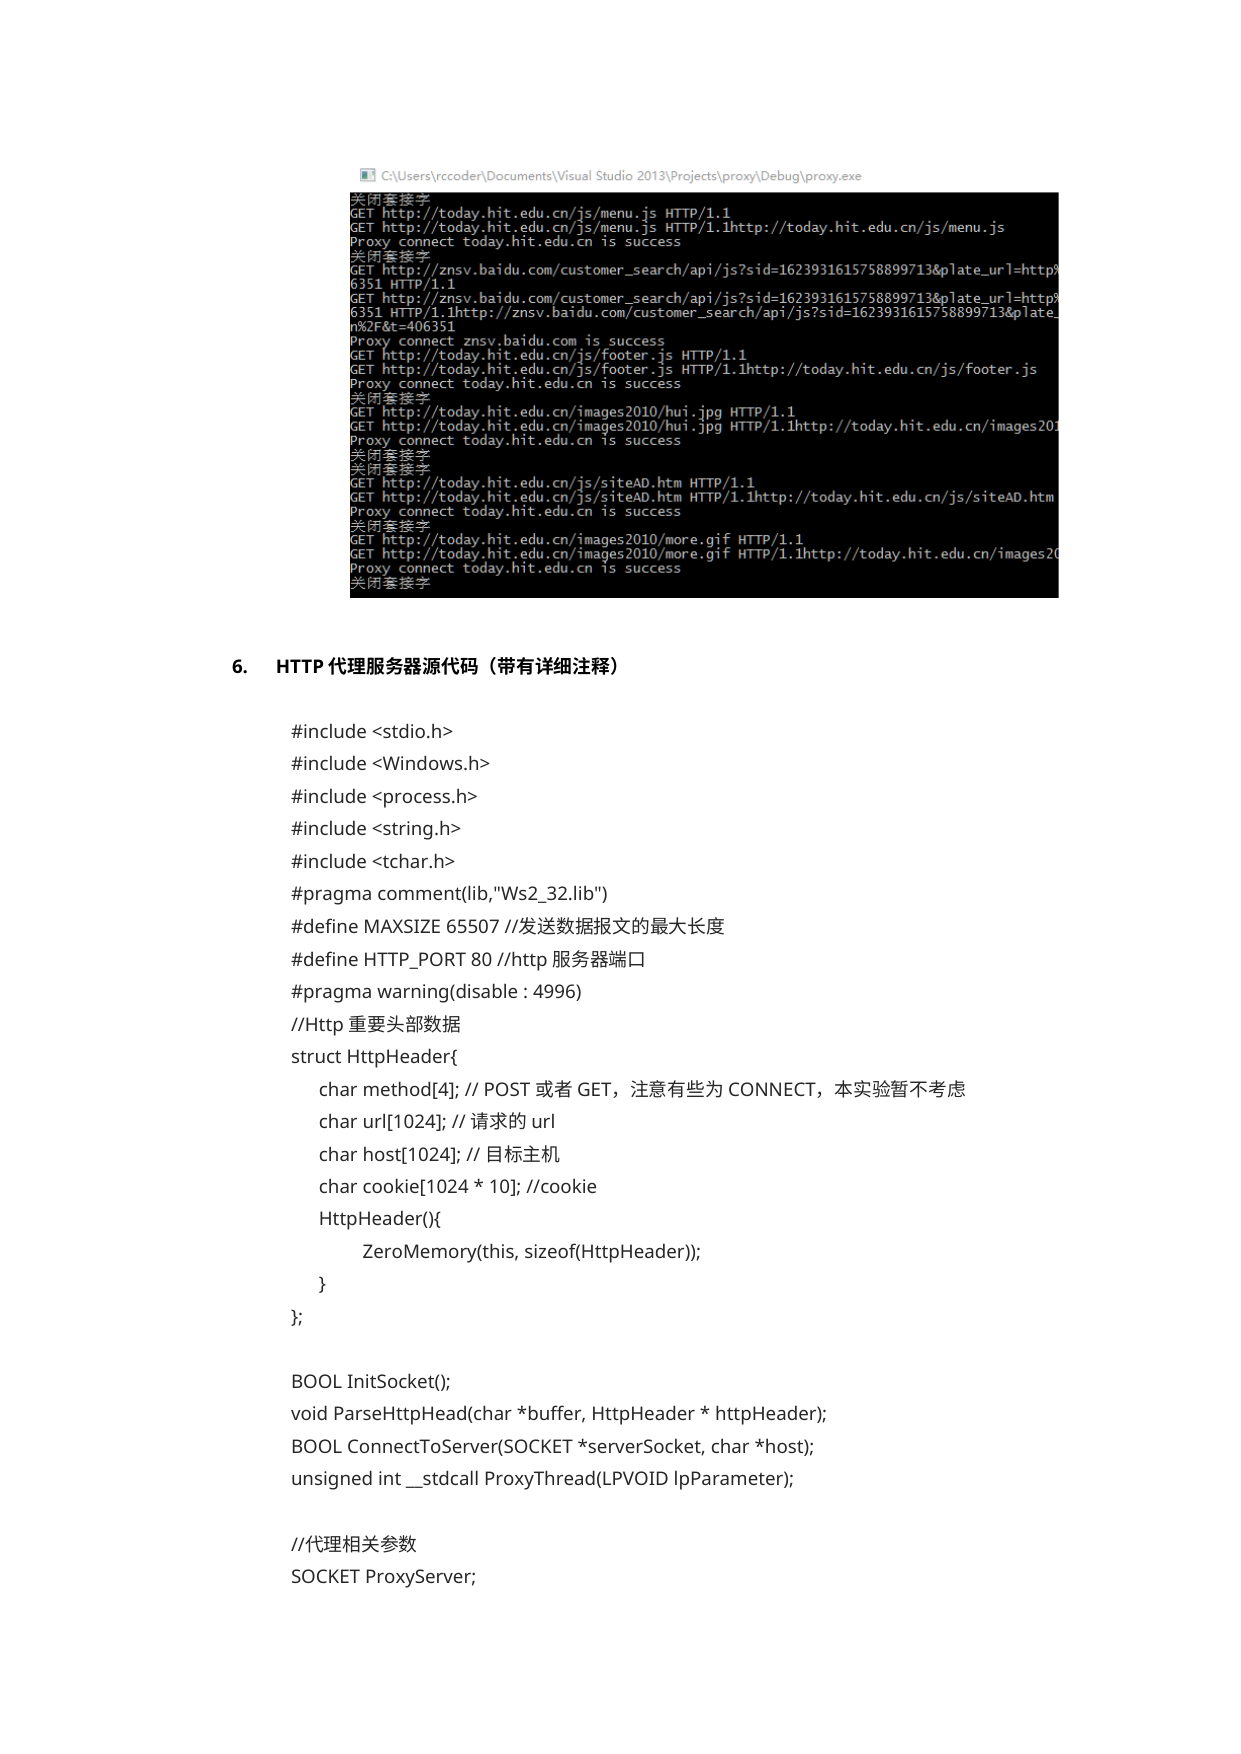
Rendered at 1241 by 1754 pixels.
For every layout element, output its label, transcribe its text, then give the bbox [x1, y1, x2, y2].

text SOCKET ProxyServer; [291, 1559, 1053, 1592]
text char cookie[1024 * 10]; //cookie [291, 1169, 1053, 1202]
text unsigned int __stdcall ProxyThread(LPVOID lpParameter); [291, 1462, 1053, 1494]
text HttpHeader(){ [291, 1202, 1053, 1234]
text } [291, 1267, 1053, 1299]
text ZeroMemory(this, sizeof(HttpHeader)); [291, 1234, 1053, 1267]
text BOOL ConnectToServer(SOCKET *serverSocket, char *host); [291, 1429, 1053, 1462]
text }; [291, 1299, 1053, 1332]
text BOOL InitSocket(); [291, 1364, 1053, 1397]
text #define HTTP_PORT 80 //http 服务器端口 [291, 942, 1053, 974]
picture [350, 162, 1059, 598]
text #include <Windows.h> [291, 747, 1053, 779]
text struct HttpHeader{ [291, 1039, 1053, 1072]
text #define MAXSIZE 65507 //发送数据报文的最大长度 [291, 909, 1053, 942]
text //代理相关参数 [291, 1527, 1053, 1559]
text char url[1024]; // 请求的 url [291, 1104, 1053, 1137]
text void ParseHttpHead(char *buffer, HttpHeader * httpHeader); [291, 1397, 1053, 1429]
text char host[1024]; // 目标主机 [291, 1137, 1053, 1169]
text #pragma comment(lib,"Ws2_32.lib") [291, 877, 1053, 909]
text #include <string.h> [291, 812, 1053, 844]
text #include <stdio.h> [291, 714, 1053, 747]
list HTTP 代理服务器源代码（带有详细注释） [232, 649, 1053, 682]
text #include <tchar.h> [291, 844, 1053, 877]
text #pragma warning(disable : 4996) [291, 974, 1053, 1007]
text char method[4]; // POST 或者 GET，注意有些为 CONNECT，本实验暂不考虑 [291, 1072, 1053, 1104]
text #include <process.h> [291, 779, 1053, 812]
text //Http 重要头部数据 [291, 1007, 1053, 1039]
